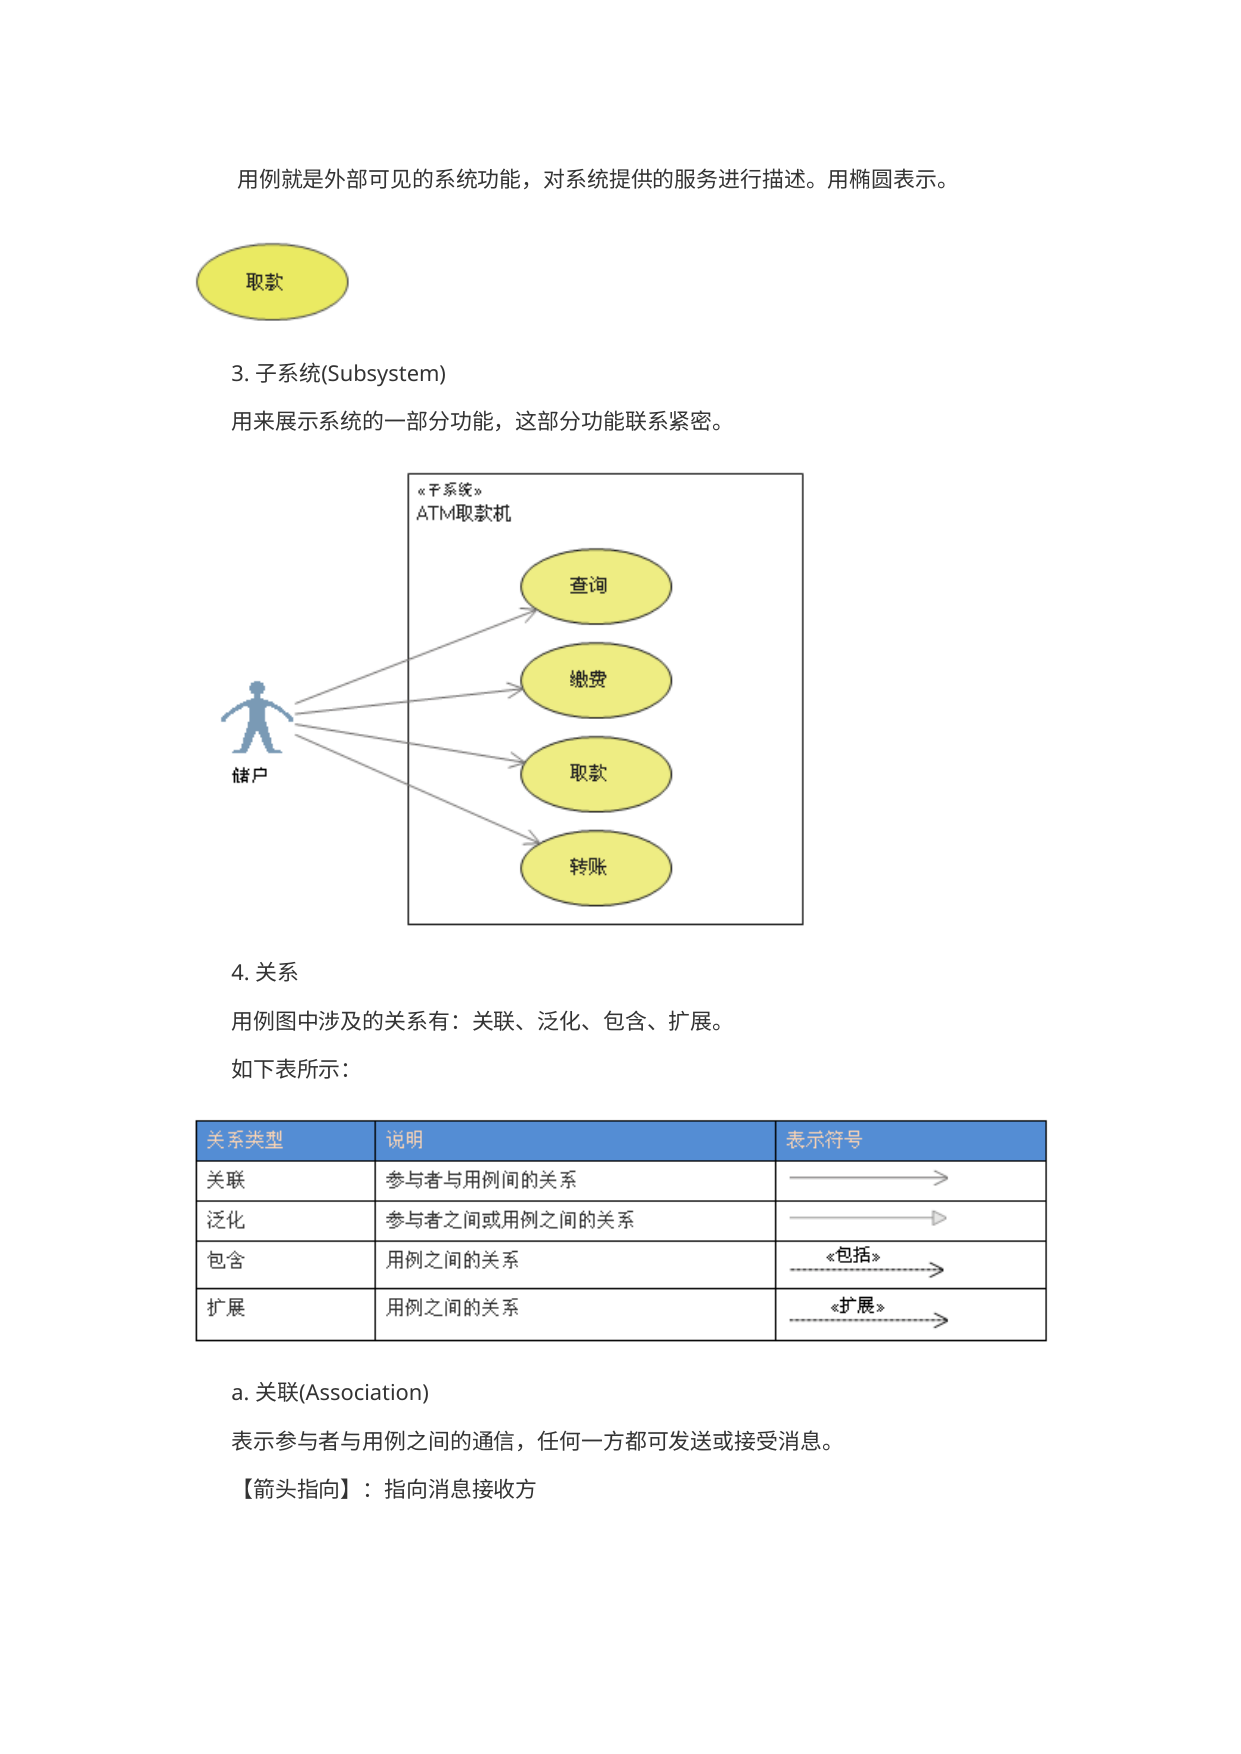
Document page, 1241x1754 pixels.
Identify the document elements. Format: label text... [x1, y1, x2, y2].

text a. 关联(Association) [187, 1375, 1053, 1408]
text 表示参与者与用例之间的通信，任何一方都可发送或接受消息。 [187, 1423, 1053, 1456]
text 用例图中涉及的关系有：关联、泛化、包含、扩展。 [187, 1003, 1053, 1036]
text 【箭头指向】：指向消息接收方 [187, 1471, 1053, 1504]
text 4. 关系 [187, 955, 1053, 988]
text 用来展示系统的一部分功能，这部分功能联系紧密。 [187, 404, 1053, 436]
text 用例就是外部可见的系统功能，对系统提供的服务进行描述。用椭圆表示。 [187, 162, 1053, 194]
text 如下表所示： [187, 1051, 1053, 1084]
text 3. 子系统(Subsystem) [187, 356, 1053, 388]
picture [187, 453, 818, 938]
picture [187, 1113, 1053, 1346]
picture [187, 218, 363, 332]
